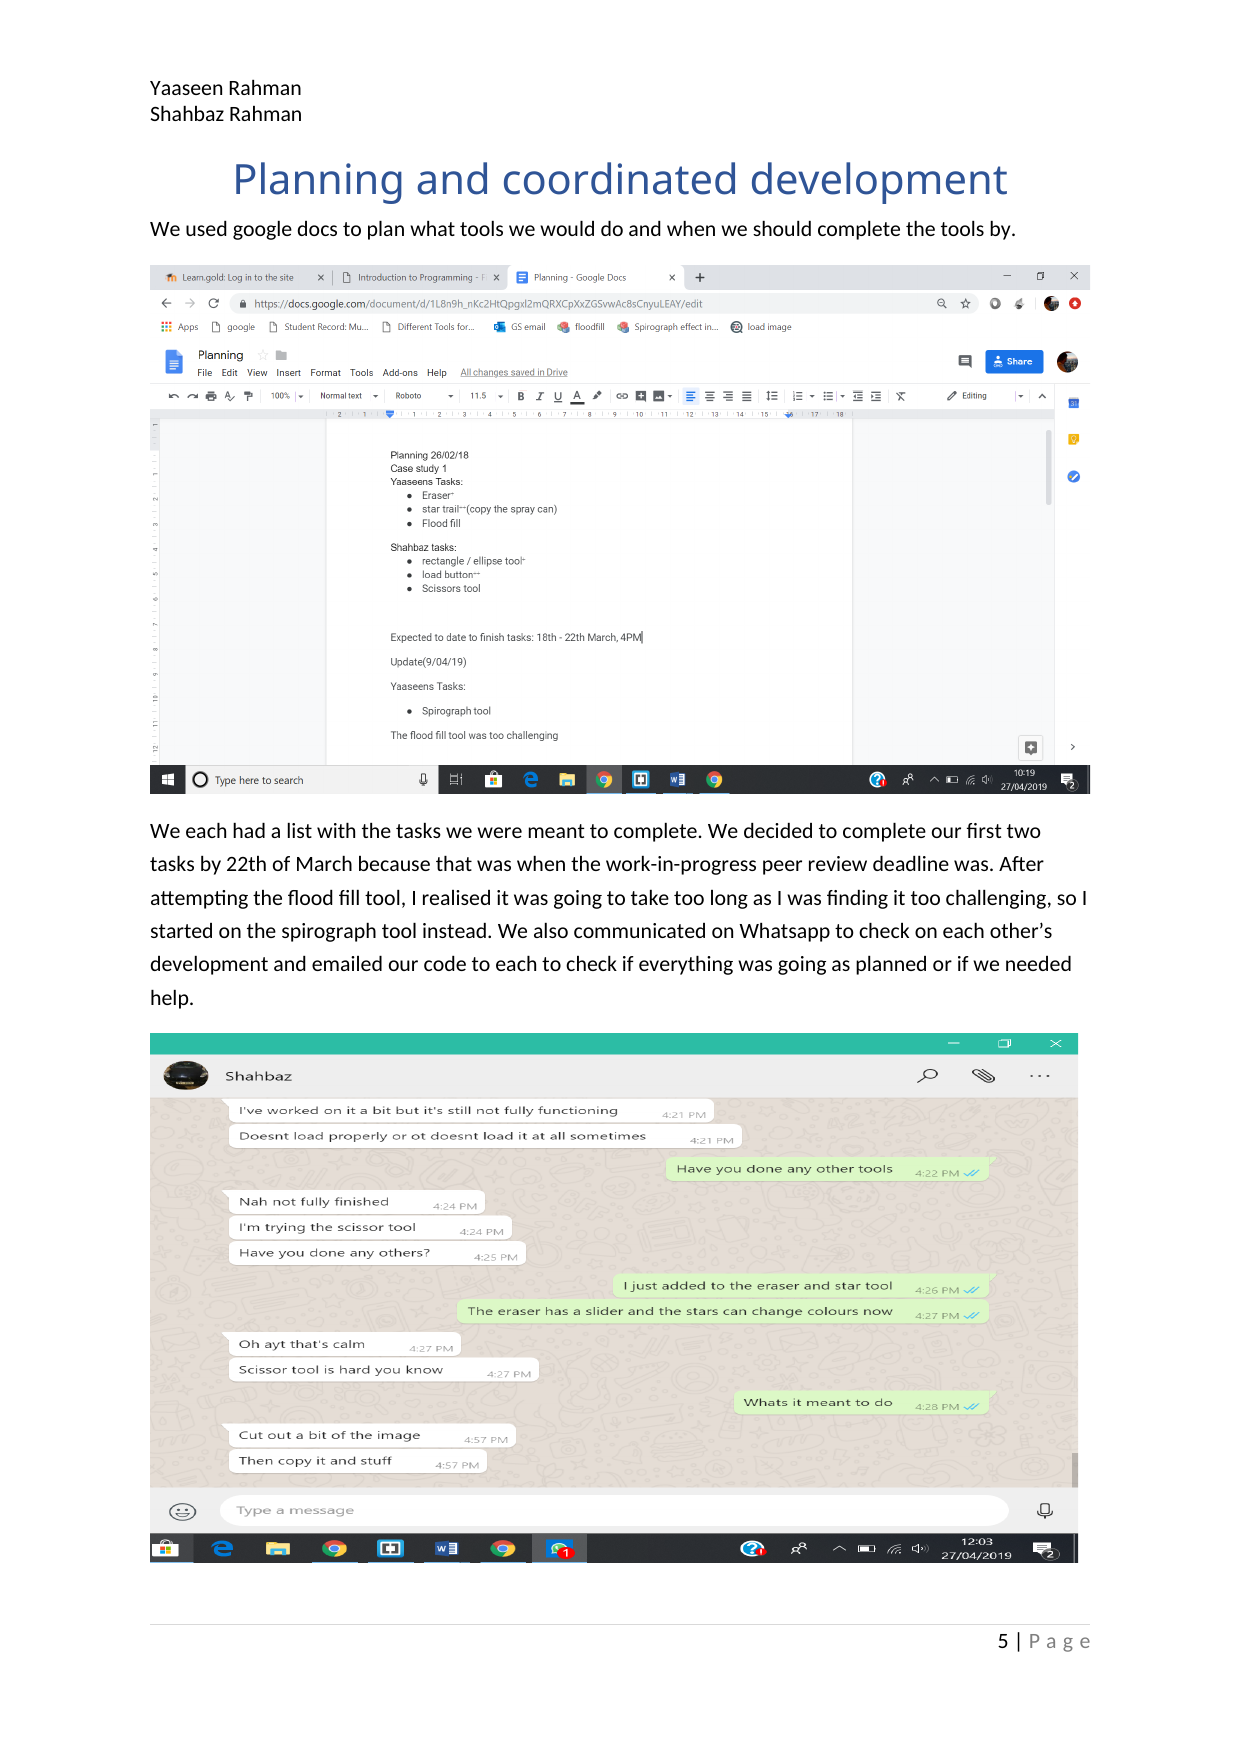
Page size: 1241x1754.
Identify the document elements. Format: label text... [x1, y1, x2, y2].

picture [150, 265, 1091, 794]
picture [150, 1033, 1079, 1563]
text We used google docs to plan what tools we would do and when we should complete the tools by. [150, 215, 1090, 242]
subtitle Planning and coordinated development [150, 150, 1090, 207]
text We each had a list with the tasks we were meant to complete. We decided to complete our first two tasks by 22th of March because that was when the work-in-progress peer review deadline was. After attempting the flood fill tool, I realised it was going to take too long as I was finding it too challenging, so I started on the spirograph tool instead. We also communicated on Whatsapp to check on each other’s development and emailed our code to each to check if everything was going as planned or if we needed help. [150, 817, 1090, 1011]
